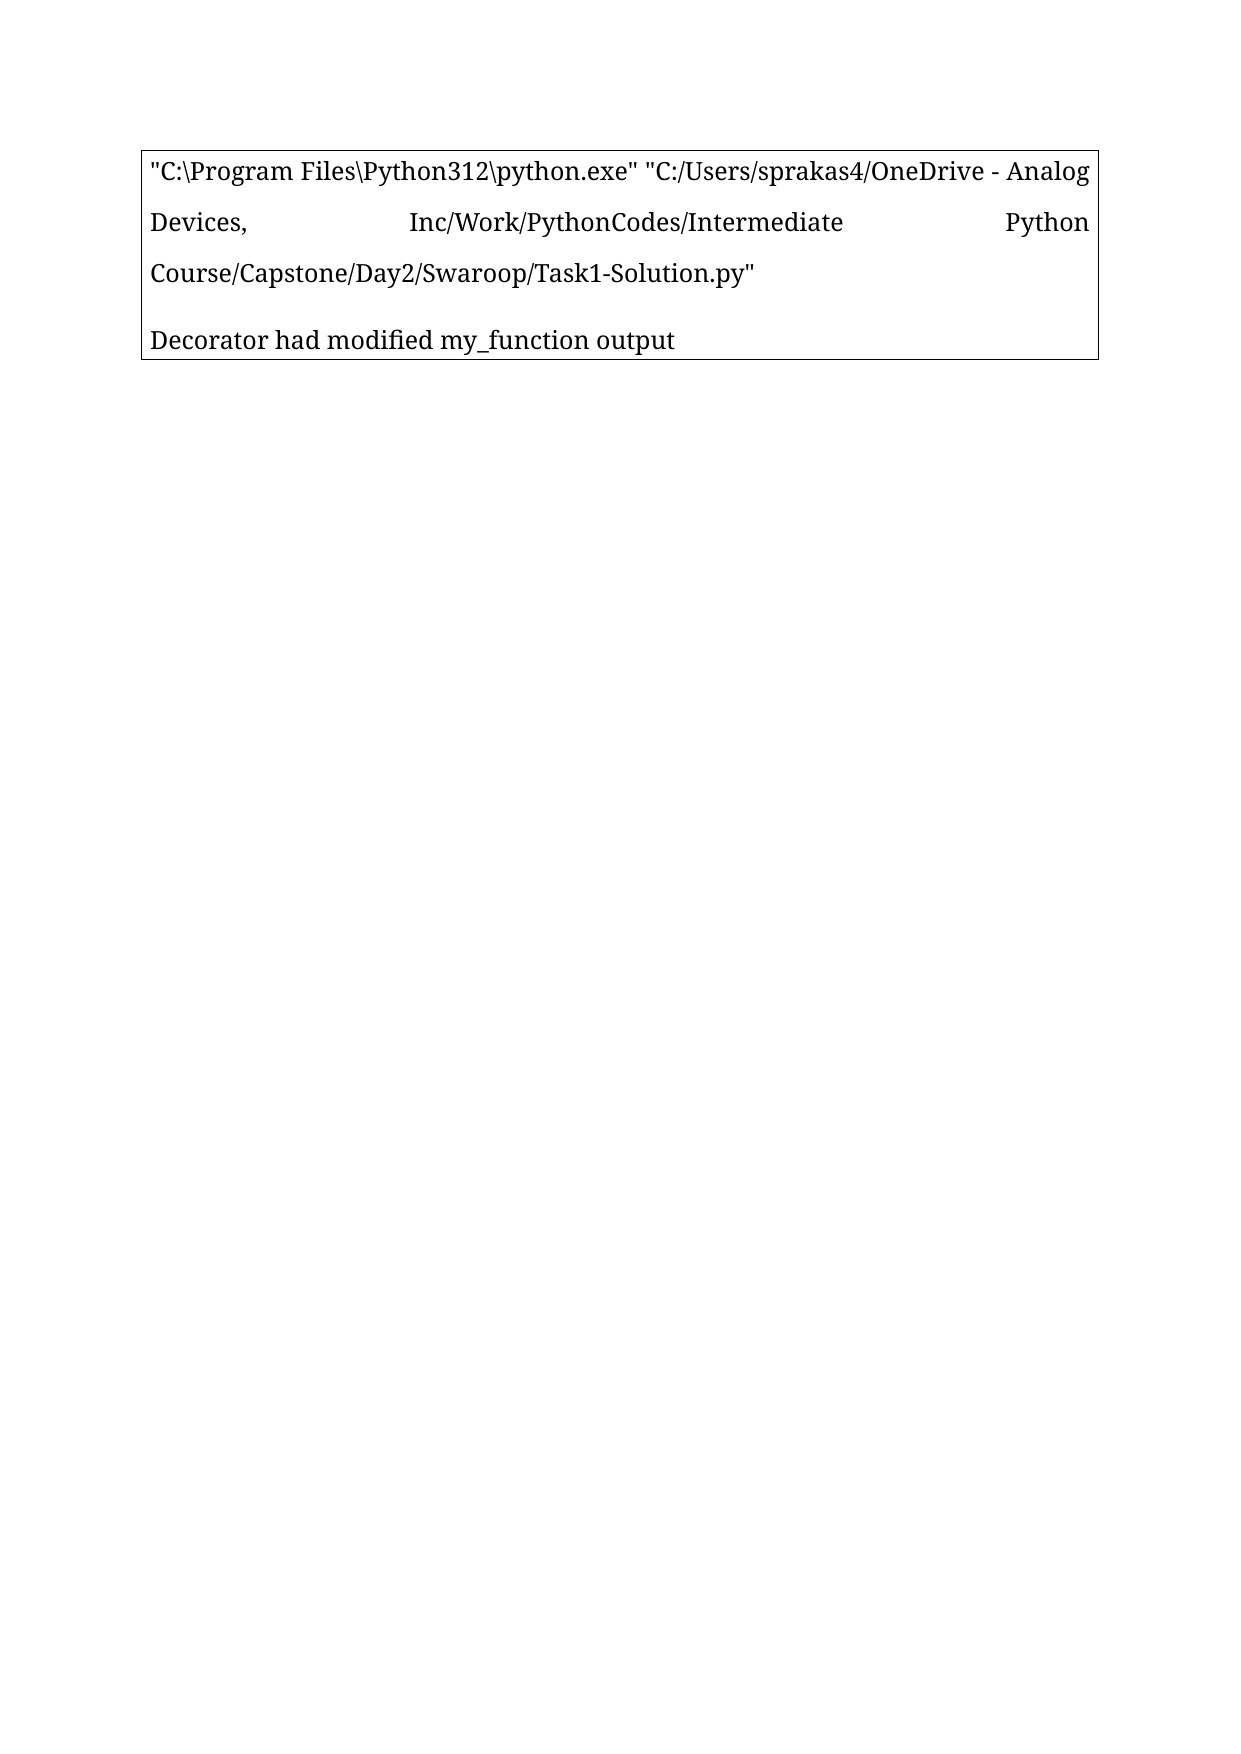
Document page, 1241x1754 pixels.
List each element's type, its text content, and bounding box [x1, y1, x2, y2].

text "C:\Program Files\Python312\python.exe" "C:/Users/sprakas4/OneDrive - Analog Devices, Inc/Work/PythonCodes/Intermediate Python Course/Capstone/Day2/Swaroop/Task1-Solution.py" [142, 151, 1098, 289]
text Decorator had modified my_function output [142, 320, 1098, 359]
